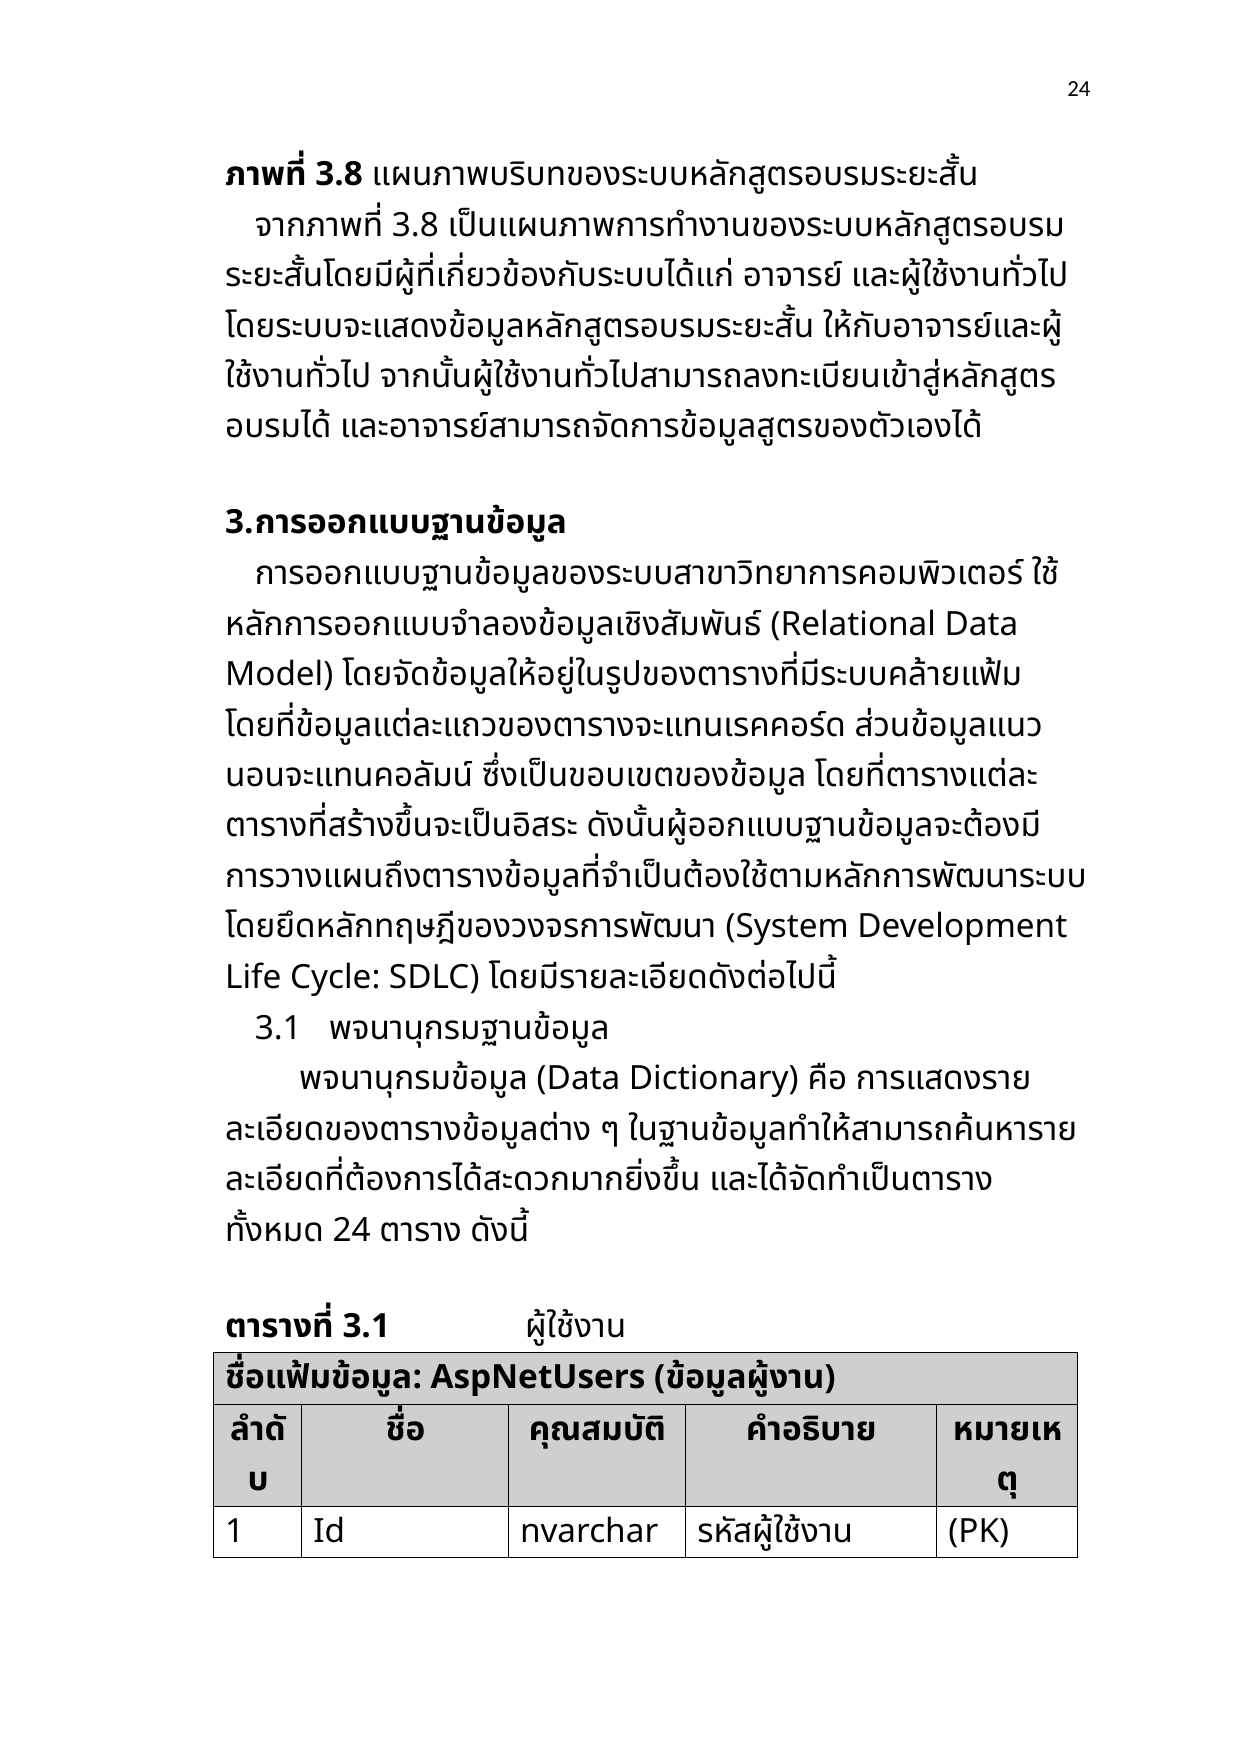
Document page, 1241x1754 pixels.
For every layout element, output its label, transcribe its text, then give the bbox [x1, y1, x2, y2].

table_cell 1 [214, 1507, 301, 1557]
text จากภาพที่ 3.8 เป็นแผนภาพการทำงานของระบบหลักสูตรอบรมระยะสั้นโดยมีผู้ที่เกี่ยวข้องกับระบบได้แก่ อาจารย์ และผู้ใช้งานทั่วไป โดยระบบจะแสดงข้อมูลหลักสูตรอบรมระยะสั้น ให้กับอาจารย์และผู้ใช้งานทั่วไป จากนั้นผู้ใช้งานทั่วไปสามารถลงทะเบียนเข้าสู่หลักสูตรอบรมได้ และอาจารย์สามารถจัดการข้อมูลสูตรของตัวเองได้ [225, 201, 1090, 453]
text ตารางที่ 3.1 ผู้ใช้งาน [225, 1302, 1090, 1352]
text พจนานุกรมข้อมูล (Data Dictionary) คือ การแสดงรายละเอียดของตารางข้อมูลต่าง ๆ ในฐานข้อมูลทำให้สามารถค้นหารายละเอียดที่ต้องการได้สะดวกมากยิ่งขึ้น และได้จัดทำเป็นตารางทั้งหมด 24 ตาราง ดังนี้ [225, 1054, 1090, 1256]
table_header ชื่อแฟ้มข้อมูล: AspNetUsers (ข้อมูลผู้งาน) [214, 1353, 1077, 1404]
table_cell หมายเหตุ [937, 1405, 1077, 1506]
table_cell ชื่อ [302, 1405, 508, 1506]
text 3. การออกแบบฐานข้อมูล [225, 498, 1090, 549]
table_cell คุณสมบัติ [509, 1405, 685, 1506]
text การออกแบบฐานข้อมูลของระบบสาขาวิทยาการคอมพิวเตอร์ ใช้หลักการออกแบบจําลองข้อมูลเชิงสัมพันธ์ (Relational Data Model) โดยจัดข้อมูลให้อยู่ในรูปของตารางที่มีระบบคล้ายแฟ้ม โดยที่ข้อมูลแต่ละแถวของตารางจะแทนเรคคอร์ด ส่วนข้อมูลแนวนอนจะแทนคอลัมน์ ซึ่งเป็นขอบเขตของข้อมูล โดยที่ตารางแต่ละตารางที่สร้างขึ้นจะเป็นอิสระ ดังนั้นผู้ออกแบบฐานข้อมูลจะต้องมีการวางแผนถึงตารางข้อมูลที่จำเป็นต้องใช้ตามหลักการพัฒนาระบบ โดยยึดหลักทฤษฎีของวงจรการพัฒนา (System Development Life Cycle: SDLC) โดยมีรายละเอียดดังต่อไปนี้ [225, 549, 1090, 1003]
table_cell nvarchar [509, 1507, 685, 1557]
text 3.1 พจนานุกรมฐานข้อมูล [225, 1003, 1090, 1054]
table_cell Id [302, 1507, 508, 1557]
text ภาพที่ 3.8 แผนภาพบริบทของระบบหลักสูตรอบรมระยะสั้น [225, 150, 1090, 201]
table_cell (PK) [937, 1507, 1077, 1557]
table_cell ลำดับ [214, 1405, 301, 1506]
table_cell รหัสผู้ใช้งาน [686, 1507, 936, 1557]
table_cell คำอธิบาย [686, 1405, 936, 1506]
